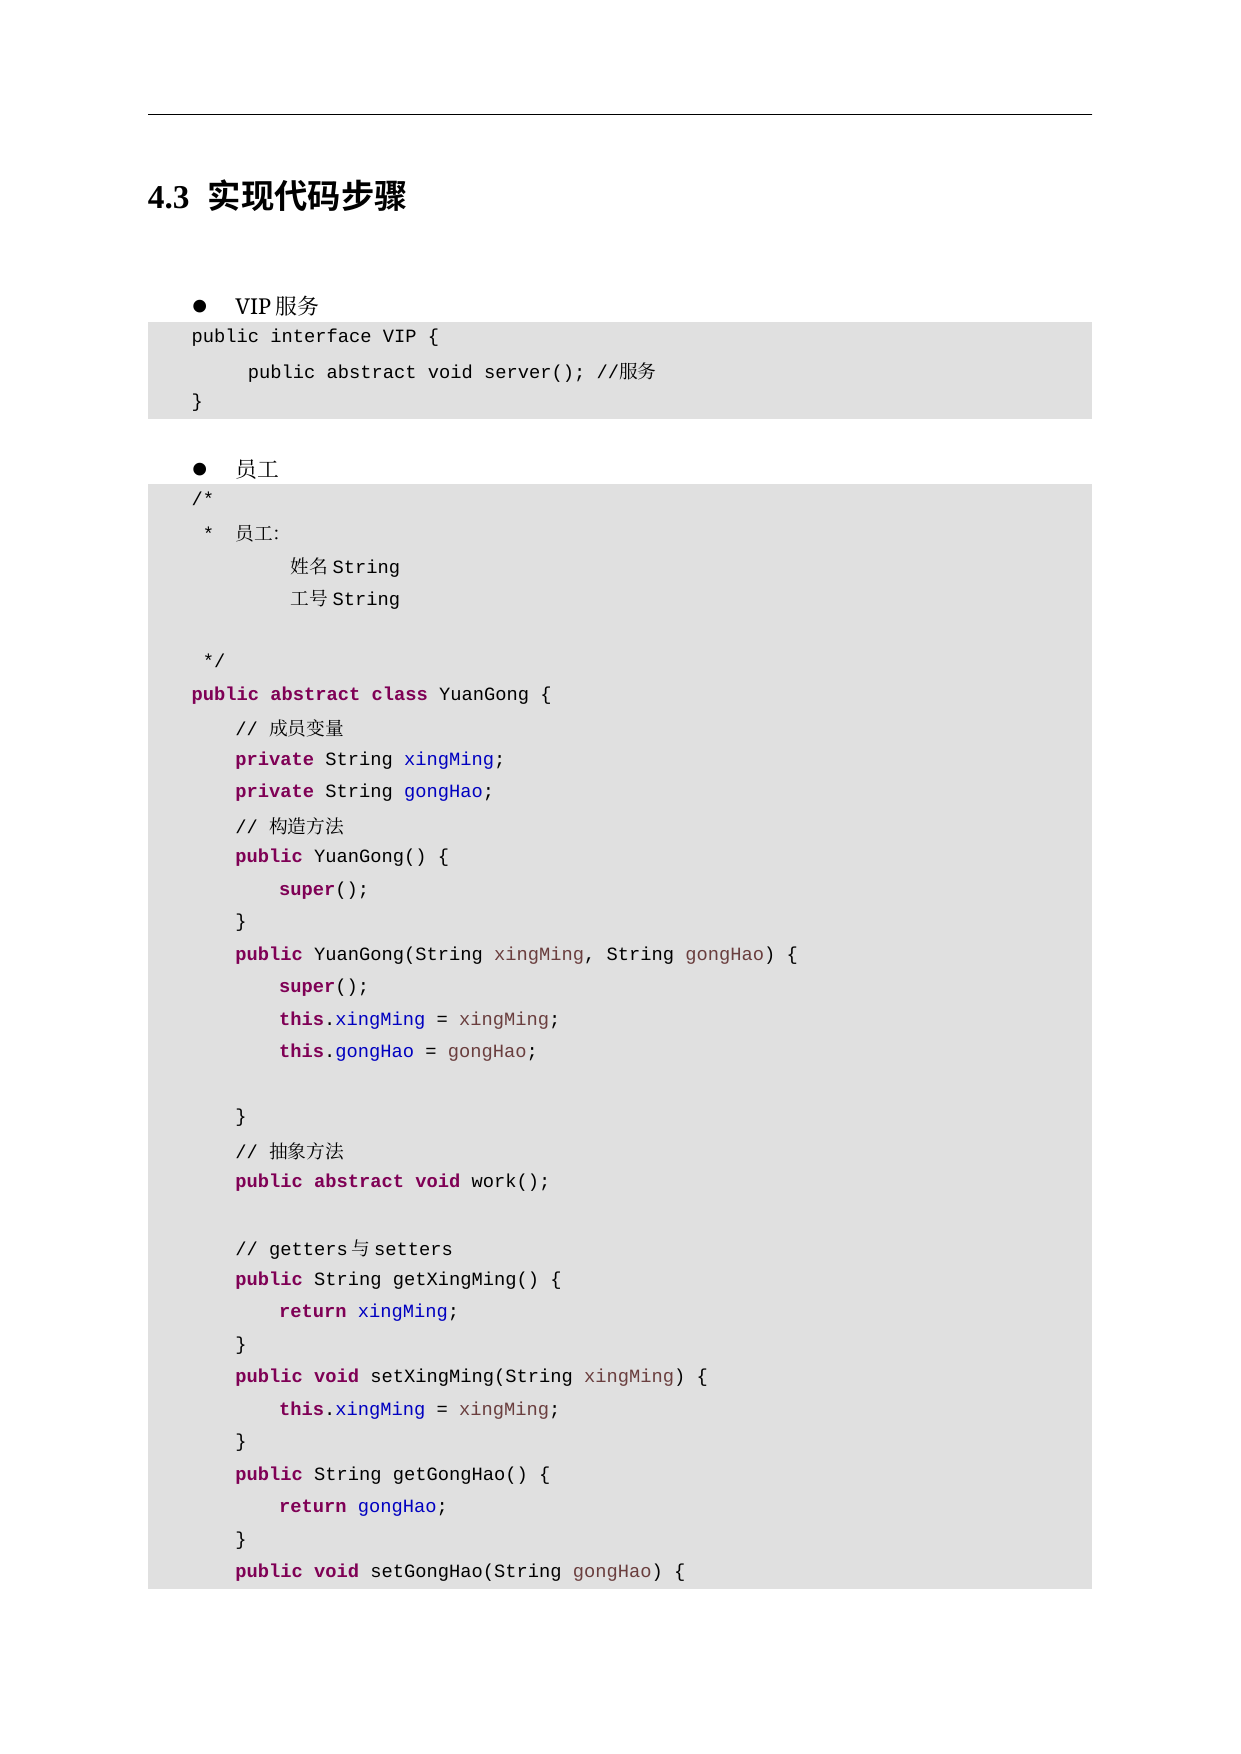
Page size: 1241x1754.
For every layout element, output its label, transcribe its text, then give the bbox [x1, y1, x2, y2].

text } [148, 1524, 1092, 1557]
text } [148, 387, 1092, 419]
text super(); [148, 972, 1092, 1004]
text public abstract class YuanGong { [148, 679, 1092, 712]
text // 成员变量 [148, 712, 1092, 744]
text return gongHao; [148, 1492, 1092, 1524]
text /* [148, 484, 1092, 517]
text super(); [148, 874, 1092, 907]
text public interface VIP { [148, 322, 1092, 354]
text } [148, 1102, 1092, 1134]
text public YuanGong() { [148, 842, 1092, 874]
text this.xingMing = xingMing; [148, 1004, 1092, 1037]
text 姓名 String [148, 549, 1092, 582]
text // 抽象方法 [148, 1134, 1092, 1167]
text public String getXingMing() { [148, 1264, 1092, 1297]
text * 员工： [148, 517, 1092, 549]
text private String gongHao; [148, 777, 1092, 809]
text */ [148, 647, 1092, 679]
text public void setGongHao(String gongHao) { [148, 1557, 1092, 1589]
text public void setXingMing(String xingMing) { [148, 1362, 1092, 1394]
text this.gongHao = gongHao; [148, 1037, 1092, 1069]
text this.xingMing = xingMing; [148, 1394, 1092, 1427]
text private String xingMing; [148, 744, 1092, 777]
text public String getGongHao() { [148, 1459, 1092, 1492]
text public abstract void server(); //服务 [148, 354, 1092, 387]
text return xingMing; [148, 1297, 1092, 1329]
text } [148, 1329, 1092, 1362]
text 员工 [191, 452, 1092, 484]
text public YuanGong(String xingMing, String gongHao) { [148, 939, 1092, 972]
text } [148, 907, 1092, 939]
text // getters与setters [148, 1232, 1092, 1264]
text 工号 String [148, 582, 1092, 614]
text public abstract void work(); [148, 1167, 1092, 1199]
text VIP服务 [191, 289, 1092, 322]
text } [148, 1427, 1092, 1459]
text // 构造方法 [148, 809, 1092, 842]
subtitle 实现代码步骤 [148, 162, 1092, 227]
